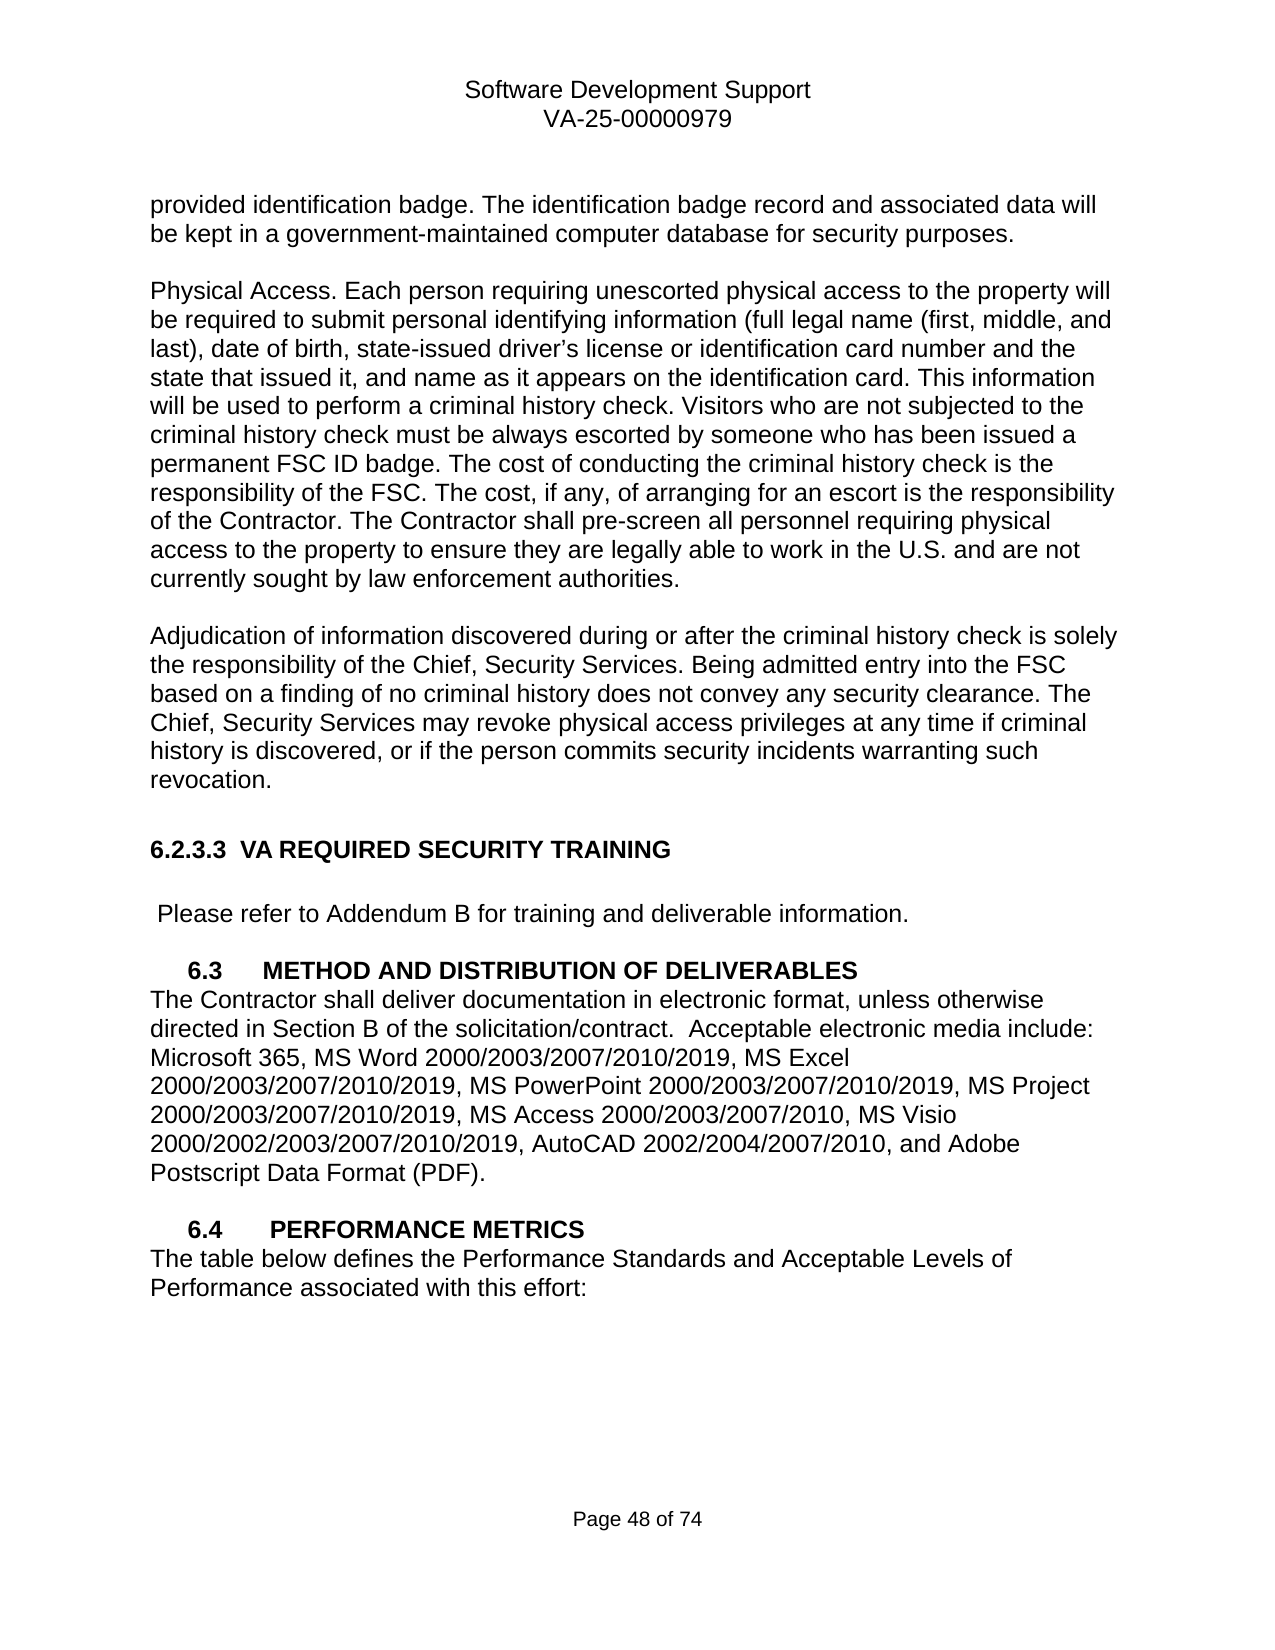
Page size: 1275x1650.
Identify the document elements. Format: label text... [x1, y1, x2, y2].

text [150, 190, 1125, 247]
subtitle METHOD AND DISTRIBUTION OF DELIVERABLES [187, 956, 1125, 985]
text The table below defines the Performance Standards and Acceptable Levels of Performance associated with this effort: [150, 1244, 1125, 1301]
text Physical Access. Each person requiring unescorted physical access to the property will be required to submit personal identifying information (full legal name (first, middle, and last), date of birth, state-issued driver’s license or identification card number and the state that issued it, and name as it appears on the identification card. This information will be used to perform a criminal history check. Visitors who are not subjected to the criminal history check must be always escorted by someone who has been issued a permanent FSC ID badge. The cost of conducting the criminal history check is the responsibility of the FSC. The cost, if any, of arranging for an escort is the responsibility of the Contractor. The Contractor shall pre-screen all personnel requiring physical access to the property to ensure they are legally able to work in the U.S. and are not currently sought by law enforcement authorities. [150, 276, 1125, 592]
subtitle PERFORMANCE METRICS [187, 1215, 1125, 1244]
text Adjudication of information discovered during or after the criminal history check is solely the responsibility of the Chief, Security Services. Being admitted entry into the FSC based on a finding of no criminal history does not convey any security clearance. The Chief, Security Services may revoke physical access privileges at any time if criminal history is discovered, or if the person commits security incidents warranting such revocation. [150, 621, 1125, 794]
text Please refer to Addendum B for training and deliverable information. [150, 899, 1125, 927]
subtitle VA REQUIRED SECURITY TRAINING [150, 835, 1125, 864]
text The Contractor shall deliver documentation in electronic format, unless otherwise directed in Section B of the solicitation/contract. Acceptable electronic media include: Microsoft 365, MS Word 2000/2003/2007/2010/2019, MS Excel 2000/2003/2007/2010/2019, MS PowerPoint 2000/2003/2007/2010/2019, MS Project 2000/2003/2007/2010/2019, MS Access 2000/2003/2007/2010, MS Visio 2000/2002/2003/2007/2010/2019, AutoCAD 2002/2004/2007/2010, and Adobe Postscript Data Format (PDF). [150, 985, 1125, 1186]
